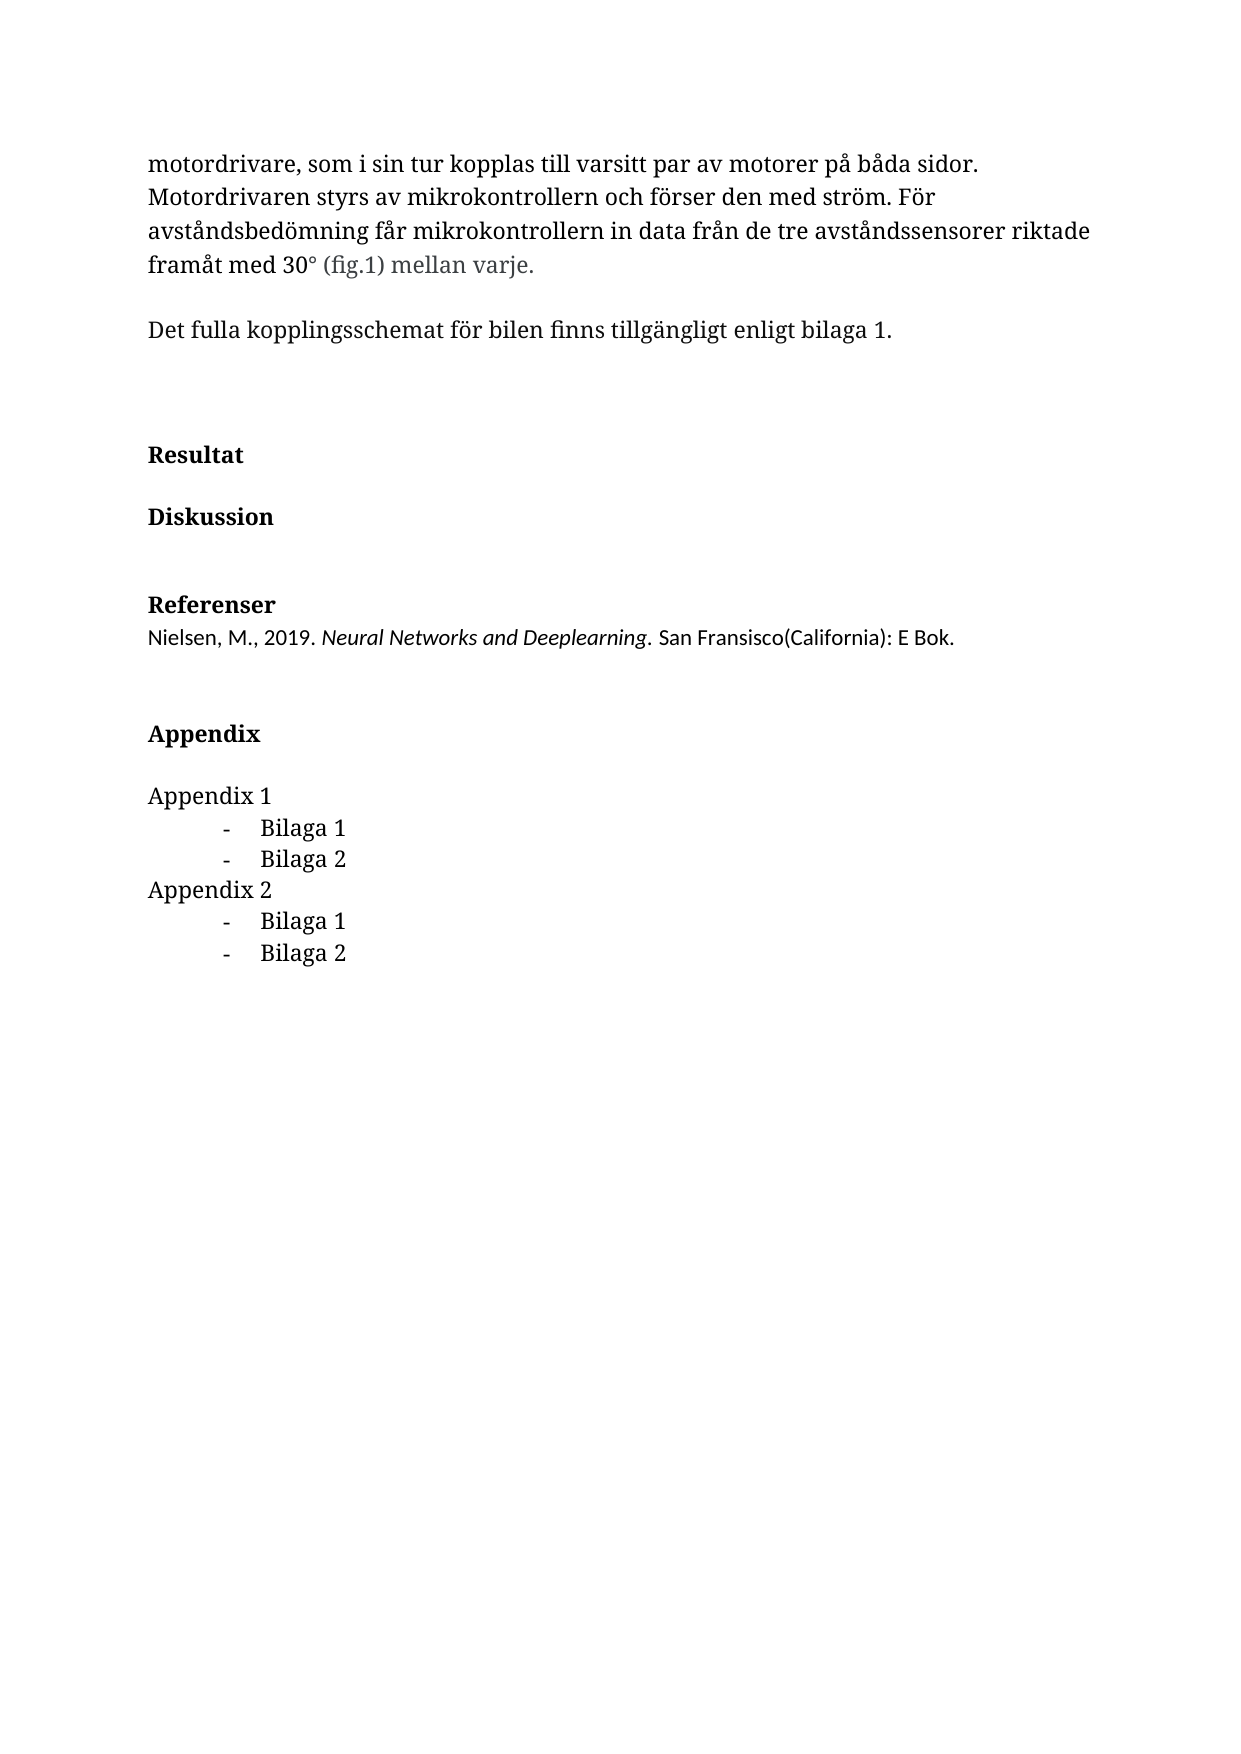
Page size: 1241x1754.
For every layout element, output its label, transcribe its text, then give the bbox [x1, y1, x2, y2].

list Bilaga 2 [223, 937, 1093, 968]
list Bilaga 1 [223, 812, 1093, 843]
text Resultat [148, 439, 1093, 470]
text Diskussion [148, 501, 1093, 533]
text Appendix 1 [148, 780, 1093, 812]
text Appendix 2 [148, 874, 1093, 905]
text Det fulla kopplingsschemat för bilen finns tillgängligt enligt bilaga 1. [148, 314, 1093, 345]
text Appendix [148, 718, 1093, 749]
list Bilaga 2 [223, 843, 1093, 874]
list Bilaga 1 [223, 905, 1093, 937]
